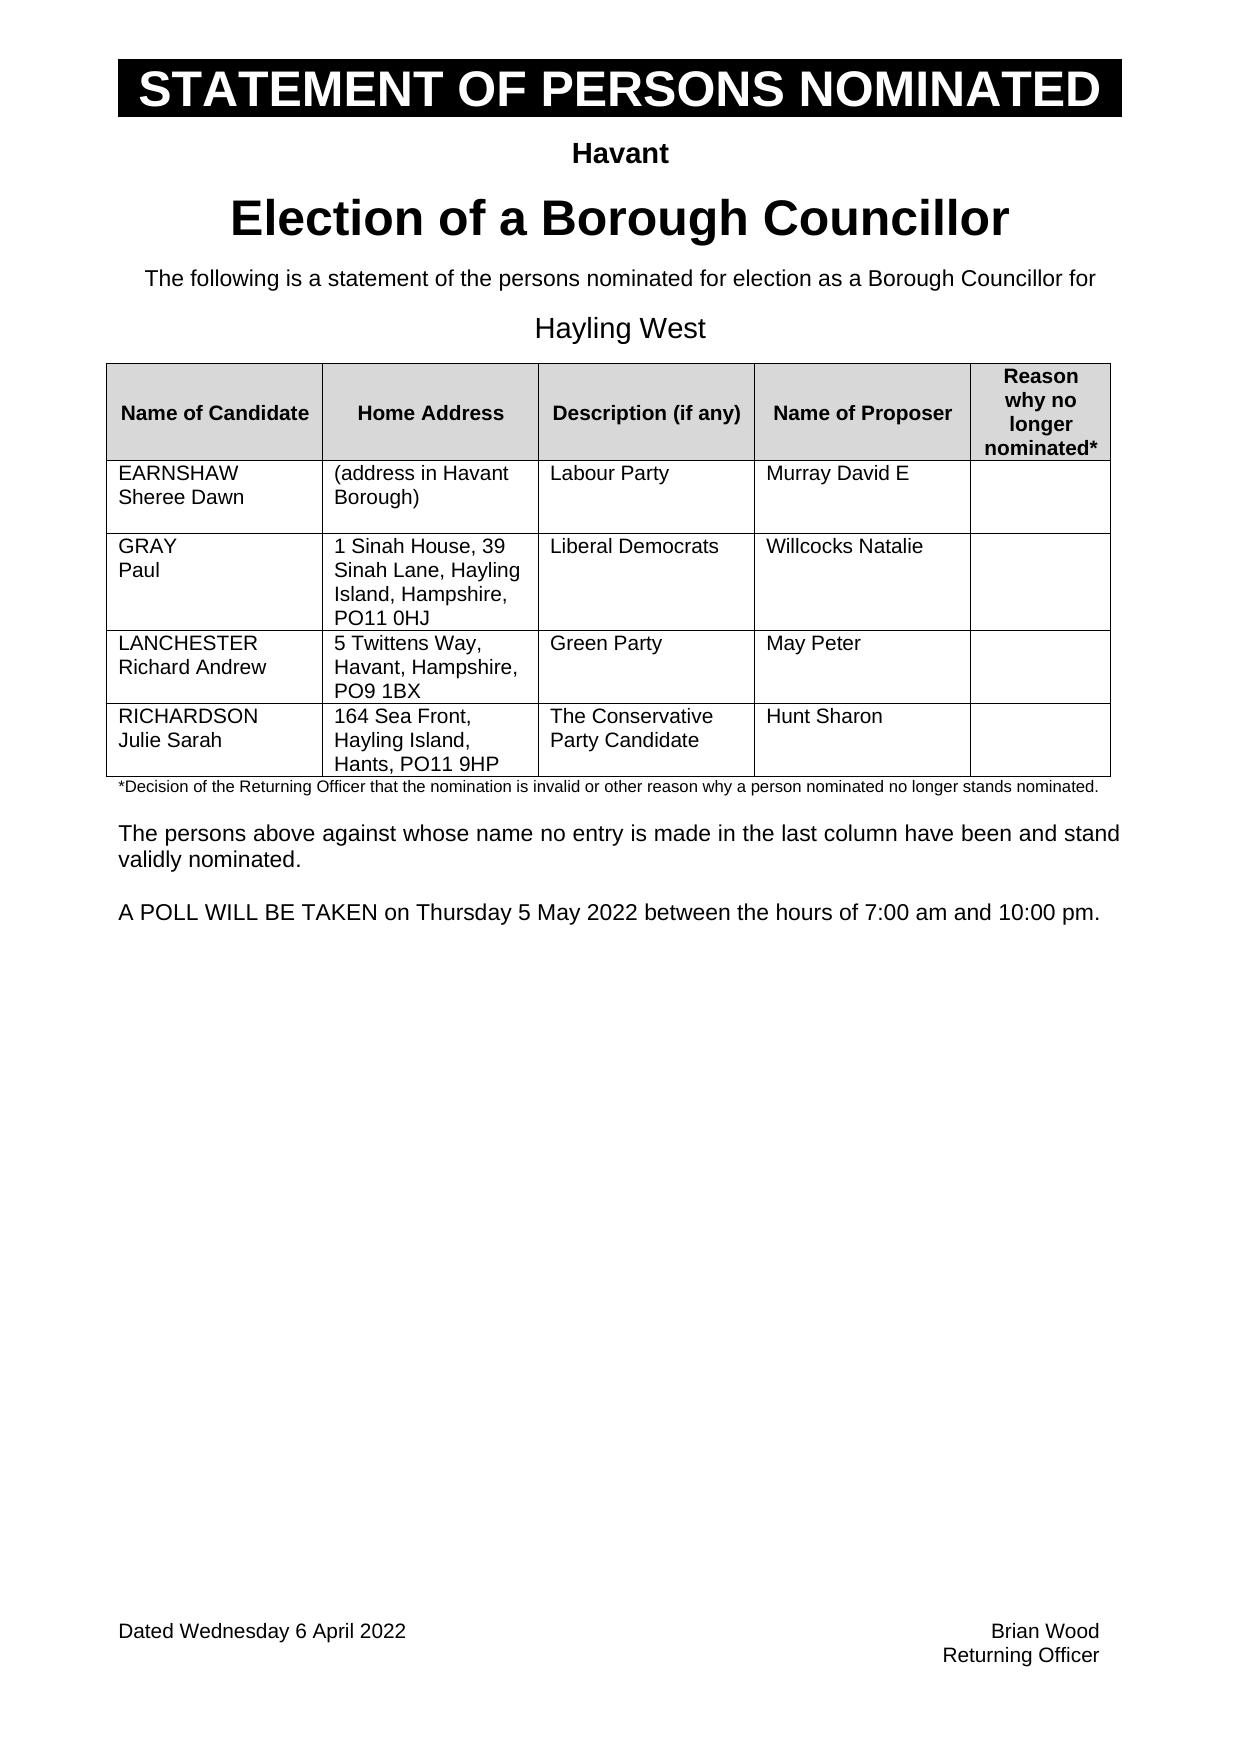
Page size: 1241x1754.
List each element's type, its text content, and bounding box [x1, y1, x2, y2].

table_cell EARNSHAW Sheree Dawn [107, 461, 322, 533]
table_cell [971, 534, 1110, 630]
table_cell Murray David E [755, 461, 970, 533]
table_cell (address in Havant Borough) [323, 461, 538, 533]
table_header Reason why no longer nominated* [971, 364, 1110, 460]
text Election of a Borough Councillor [118, 188, 1122, 246]
table_cell RICHARDSON Julie Sarah [107, 704, 322, 776]
table_cell Liberal Democrats [539, 534, 754, 630]
text The persons above against whose name no entry is made in the last column have been and stand validly nominated. [118, 820, 1122, 873]
table_cell Willcocks Natalie [755, 534, 970, 630]
table_cell 1 Sinah House, 39 Sinah Lane, Hayling Island, Hampshire, PO11 0HJ [323, 534, 538, 630]
table_header Name of Proposer [755, 364, 970, 460]
text *Decision of the Returning Officer that the nomination is invalid or other reason why a person nominated no longer stands nominated. [118, 777, 1122, 796]
text STATEMENT OF PERSONS NOMINATED [118, 59, 1122, 117]
table_cell May Peter [755, 631, 970, 703]
table_cell Hunt Sharon [755, 704, 970, 776]
table_header Name of Candidate [107, 364, 322, 460]
text Hayling West [118, 311, 1122, 344]
text The following is a statement of the persons nominated for election as a Borough Councillor for [118, 265, 1122, 291]
table_header Home Address [323, 364, 538, 460]
table_cell 164 Sea Front, Hayling Island, Hants, PO11 9HP [323, 704, 538, 776]
table_cell The Conservative Party Candidate [539, 704, 754, 776]
table_cell LANCHESTER Richard Andrew [107, 631, 322, 703]
text A POLL WILL BE TAKEN on Thursday 5 May 2022 between the hours of 7:00 am and 10:00 pm. [118, 899, 1122, 925]
table_header Description (if any) [539, 364, 754, 460]
table_cell Labour Party [539, 461, 754, 533]
table_cell [971, 461, 1110, 533]
table_cell GRAY Paul [107, 534, 322, 630]
table_cell [971, 631, 1110, 703]
table_cell [971, 704, 1110, 776]
table_cell 5 Twittens Way, Havant, Hampshire, PO9 1BX [323, 631, 538, 703]
table_cell Green Party [539, 631, 754, 703]
text Havant [118, 136, 1122, 169]
